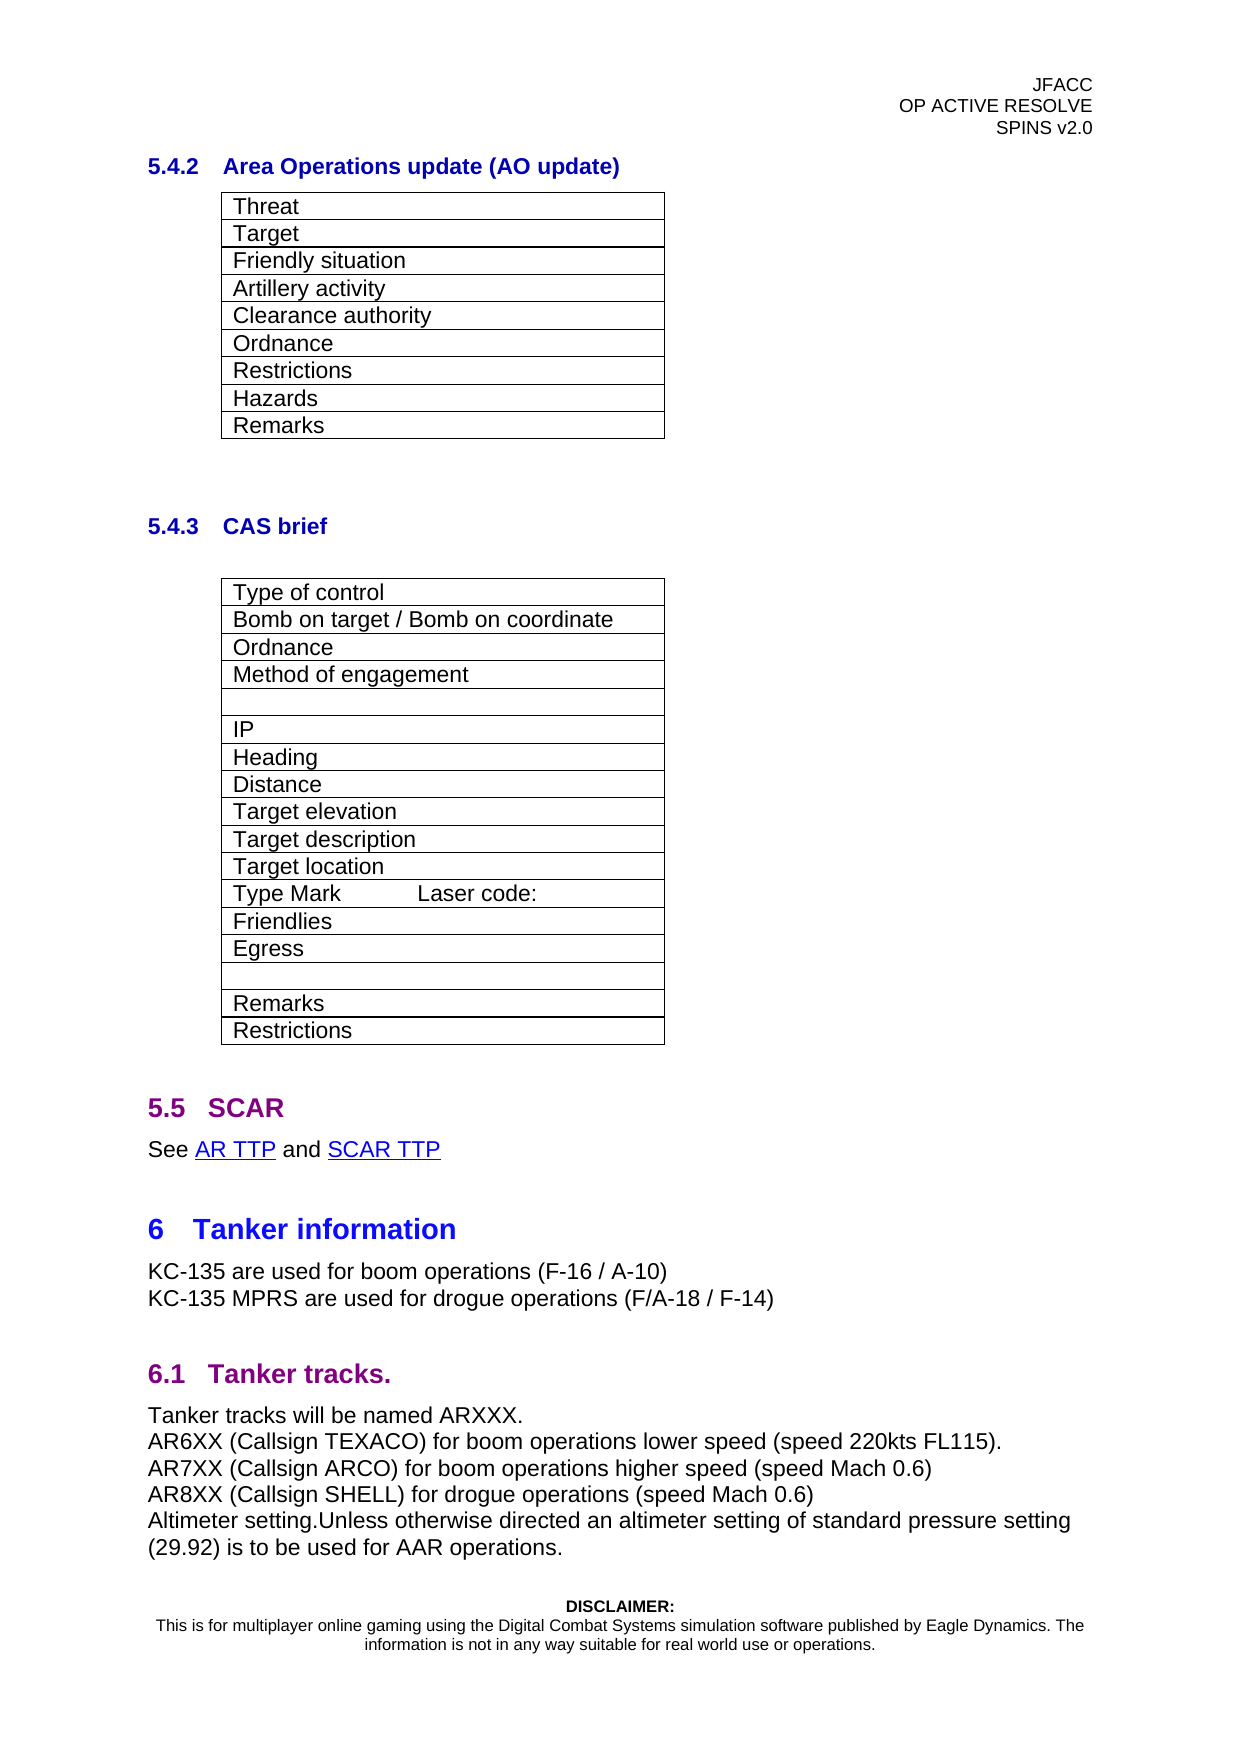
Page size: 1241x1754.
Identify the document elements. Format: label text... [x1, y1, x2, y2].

text AR8XX (Callsign SHELL) for drogue operations (speed Mach 0.6) [148, 1481, 1093, 1507]
subtitle Area Operations update (AO update) [148, 153, 1093, 179]
table_cell Target description [222, 826, 664, 852]
table_cell [222, 689, 664, 715]
table_cell [222, 963, 664, 989]
table_cell Friendly situation [222, 248, 664, 274]
table_cell Restrictions [222, 1018, 664, 1044]
subtitle Tanker information [148, 1212, 1093, 1246]
table_cell Clearance authority [222, 302, 664, 329]
table_cell Target elevation [222, 798, 664, 824]
table_cell Friendlies [222, 908, 664, 934]
text KC-135 MPRS are used for drogue operations (F/A-18 / F-14) [148, 1284, 1093, 1311]
table_cell Bomb on target / Bomb on coordinate [222, 606, 664, 633]
table_cell Ordnance [222, 330, 664, 356]
table_cell Target location [222, 853, 664, 879]
table_cell Egress [222, 935, 664, 962]
table_cell Remarks [222, 990, 664, 1016]
text AR6XX (Callsign TEXACO) for boom operations lower speed (speed 220kts FL115). [148, 1428, 1093, 1454]
table_cell Heading [222, 744, 664, 770]
table_cell Type Mark Laser code: [222, 880, 664, 907]
table_cell Hazards [222, 385, 664, 411]
subtitle CAS brief [148, 513, 1093, 539]
table_cell Method of engagement [222, 661, 664, 688]
table_cell Remarks [222, 412, 664, 438]
subtitle Tanker tracks. [148, 1358, 1093, 1389]
table_cell Ordnance [222, 634, 664, 660]
table_cell Distance [222, 771, 664, 797]
text See AR TTP and SCAR TTP [148, 1136, 1093, 1162]
table_cell Restrictions [222, 357, 664, 383]
table_header Type of control [222, 579, 664, 605]
table_header Threat [222, 193, 664, 219]
text Tanker tracks will be named ARXXX. [148, 1402, 1093, 1428]
table_cell Target [222, 220, 664, 246]
text Altimeter setting.Unless otherwise directed an altimeter setting of standard pressure setting (29.92) is to be used for AAR operations. [148, 1507, 1093, 1560]
text KC-135 are used for boom operations (F-16 / A-10) [148, 1258, 1093, 1284]
text AR7XX (Callsign ARCO) for boom operations higher speed (speed Mach 0.6) [148, 1454, 1093, 1481]
subtitle SCAR [148, 1092, 1093, 1123]
table_cell Artillery activity [222, 275, 664, 301]
table_cell IP [222, 716, 664, 742]
